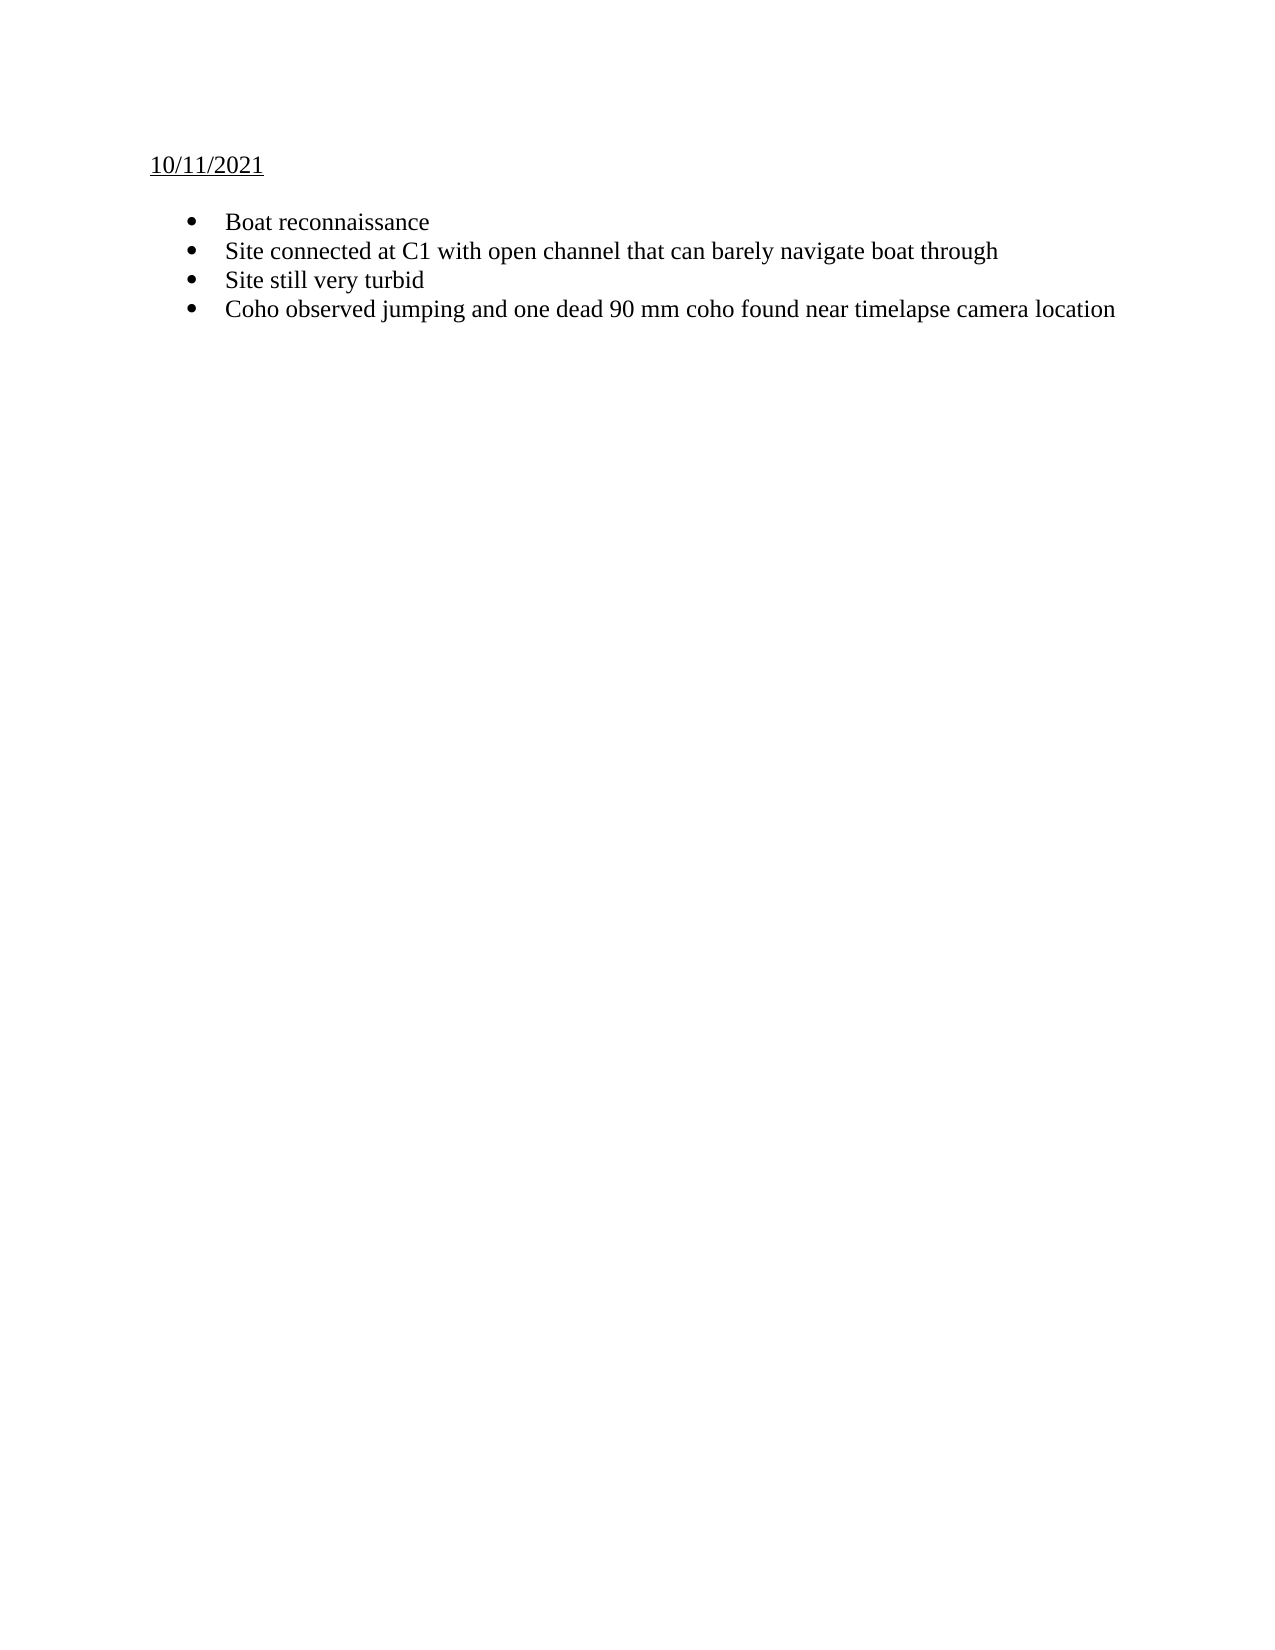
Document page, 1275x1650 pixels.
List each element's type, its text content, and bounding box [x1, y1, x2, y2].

list Site connected at C1 with open channel that can barely navigate boat through [187, 236, 1125, 265]
text 10/11/2021 [150, 150, 1125, 179]
list Boat reconnaissance [187, 207, 1125, 236]
list Site still very turbid [187, 265, 1125, 294]
list Coho observed jumping and one dead 90 mm coho found near timelapse camera location [187, 294, 1125, 322]
